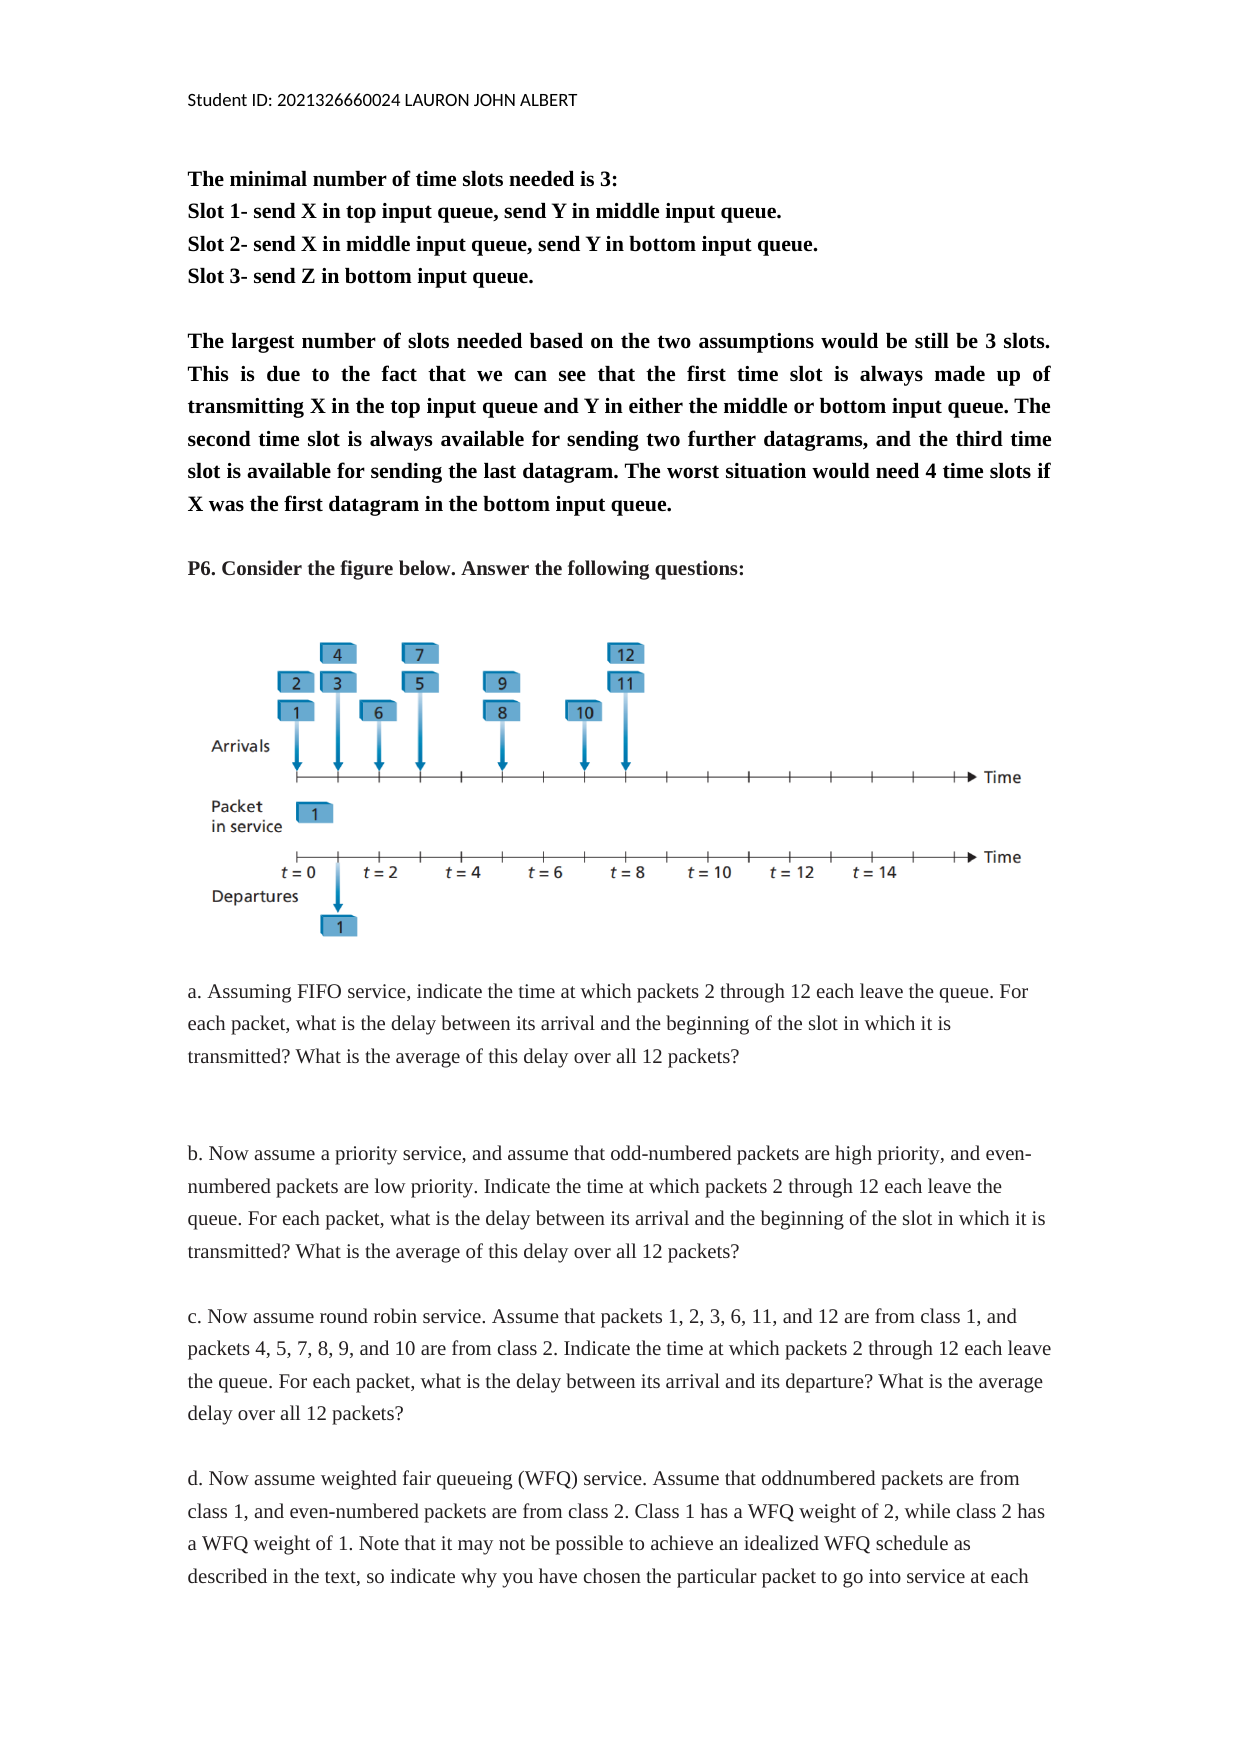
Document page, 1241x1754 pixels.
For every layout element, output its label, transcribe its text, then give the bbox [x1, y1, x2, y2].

text c. Now assume round robin service. Assume that packets 1, 2, 3, 6, 11, and 12 are from class 1, and packets 4, 5, 7, 8, 9, and 10 are from class 2. Indicate the time at which packets 2 through 12 each leave the queue. For each packet, what is the delay between its arrival and its departure? What is the average delay over all 12 packets? [187, 1299, 1053, 1429]
text P6. Consider the figure below. Answer the following questions: [187, 552, 1053, 584]
picture [187, 617, 1053, 960]
text Slot 3- send Z in bottom input queue. [187, 259, 1053, 292]
text The minimal number of time slots needed is 3: [187, 162, 1053, 194]
text Slot 2- send X in middle input queue, send Y in bottom input queue. [187, 227, 1053, 259]
text The largest number of slots needed based on the two assumptions would be still be 3 slots. This is due to the fact that we can see that the first time slot is always made up of transmitting X in the top input queue and Y in either the middle or bottom input queue. The second time slot is always available for sending two further datagrams, and the third time slot is available for sending the last datagram. The worst situation would need 4 time slots if X was the first datagram in the bottom input queue. [187, 324, 1053, 519]
text Slot 1- send X in top input queue, send Y in middle input queue. [187, 194, 1053, 227]
text b. Now assume a priority service, and assume that odd-numbered packets are high priority, and even-numbered packets are low priority. Indicate the time at which packets 2 through 12 each leave the queue. For each packet, what is the delay between its arrival and the beginning of the slot in which it is transmitted? What is the average of this delay over all 12 packets? [187, 1137, 1053, 1267]
text a. Assuming FIFO service, indicate the time at which packets 2 through 12 each leave the queue. For each packet, what is the delay between its arrival and the beginning of the slot in which it is transmitted? What is the average of this delay over all 12 packets? [187, 974, 1053, 1072]
